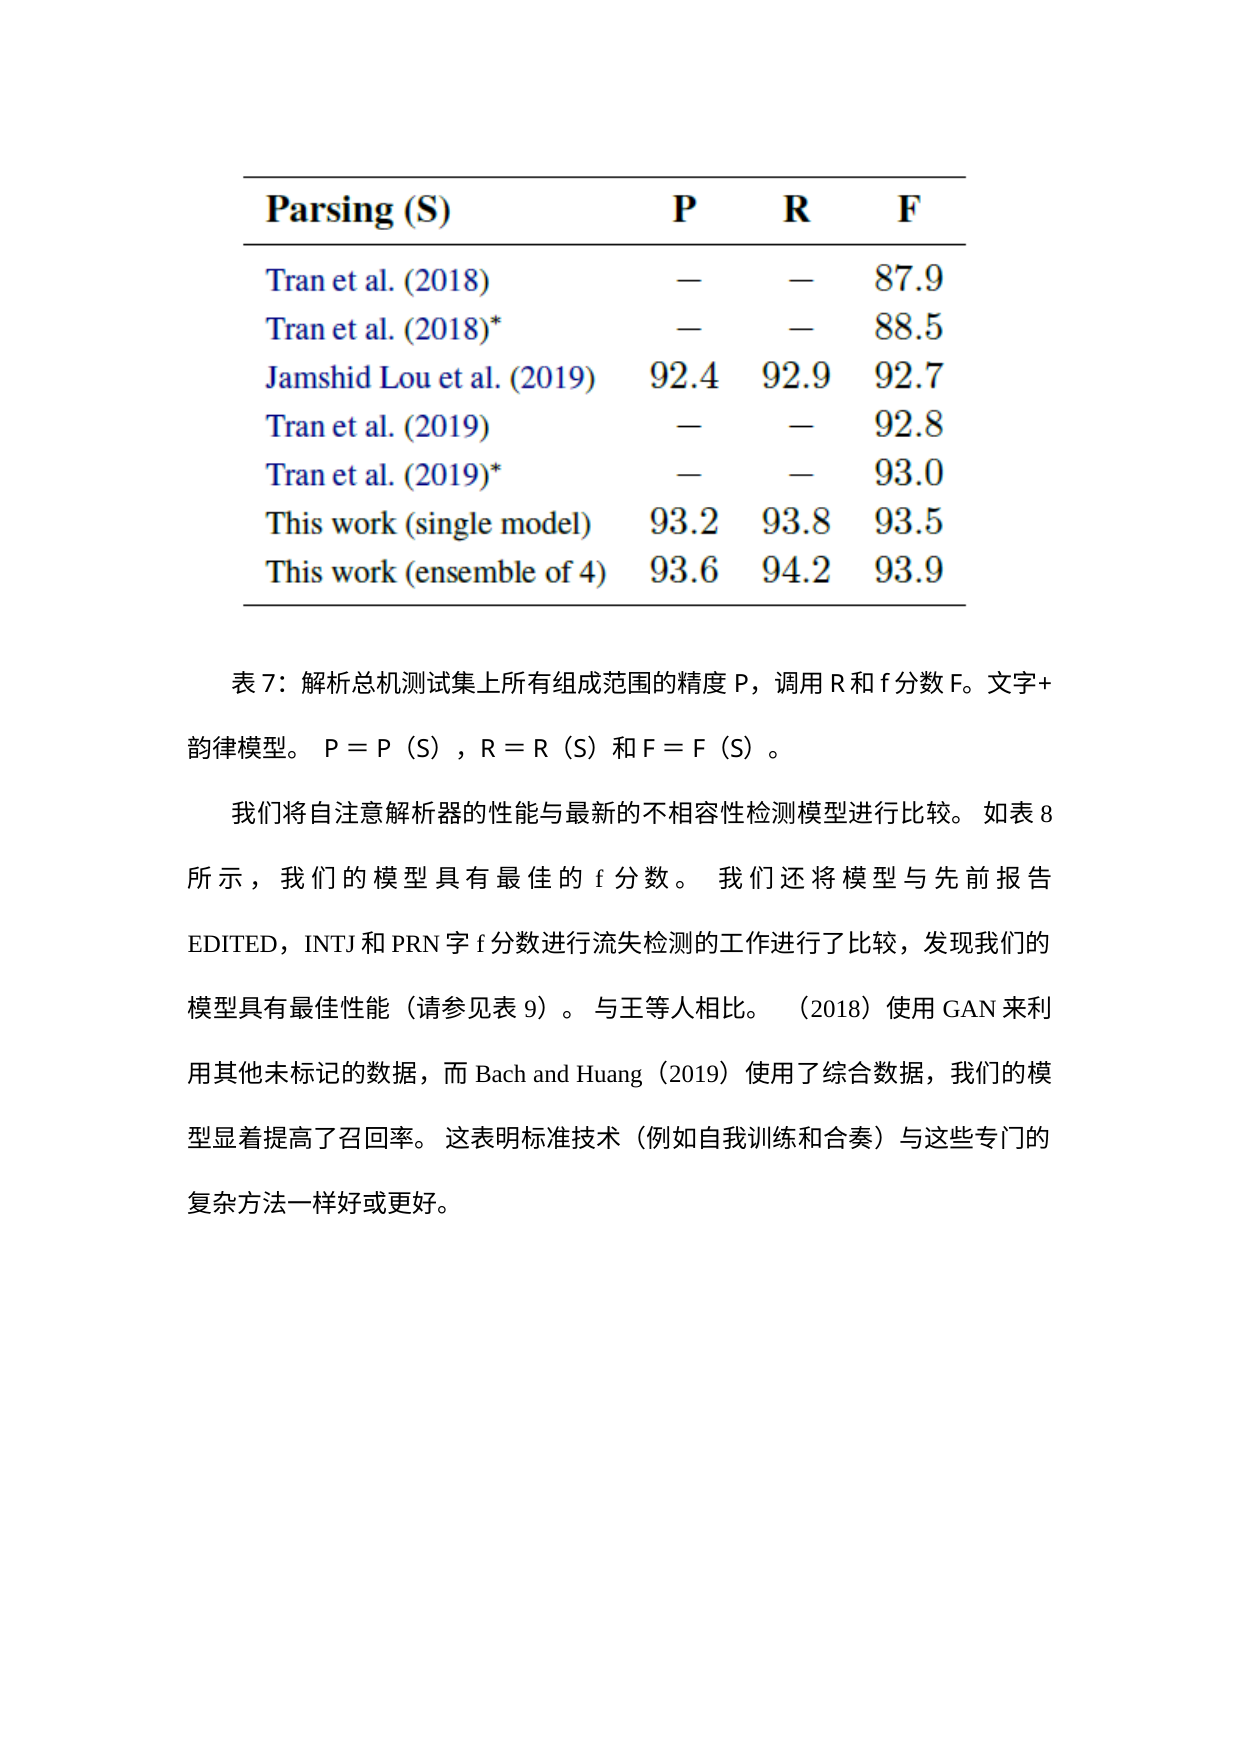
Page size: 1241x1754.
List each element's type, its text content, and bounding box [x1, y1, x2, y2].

picture [231, 162, 985, 633]
text 我们将自注意解析器的性能与最新的不相容性检测模型进行比较。 如表8所示，我们的模型具有最佳的f分数。 我们还将模型与先前报告EDITED，INTJ和PRN字f分数进行流失检测的工作进行了比较，发现我们的模型具有最佳性能（请参见表9）。 与王等人相比。 （2018）使用GAN来利用其他未标记的数据，而Bach and Huang（2019）使用了综合数据，我们的模型显着提高了召回率。 这表明标准技术（例如自我训练和合奏）与这些专门的复杂方法一样好或更好。 [187, 779, 1053, 1234]
text 表7：解析总机测试集上所有组成范围的精度P，调用R和f分数F。文字+韵律模型。 P ＝ P（S），R ＝ R（S）和F ＝ F（S）。 [187, 649, 1053, 779]
